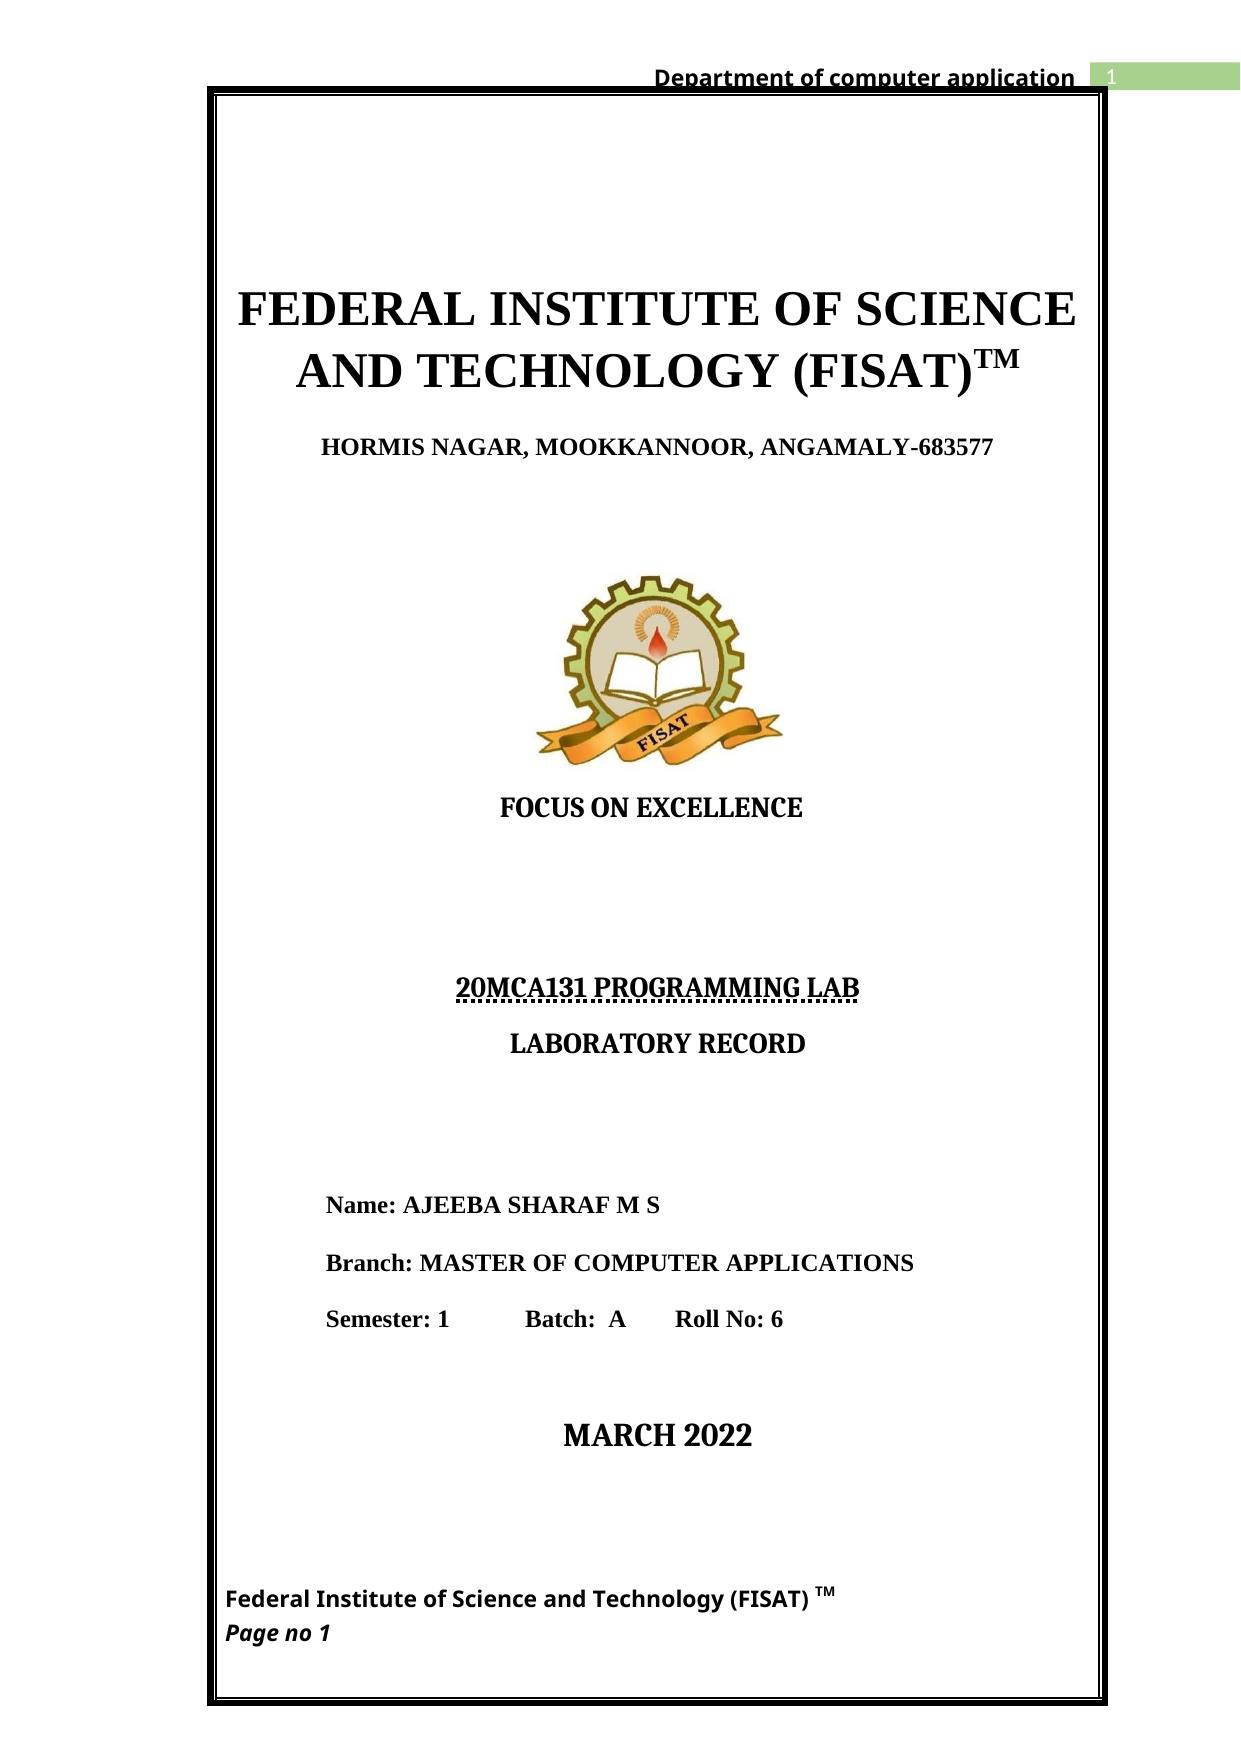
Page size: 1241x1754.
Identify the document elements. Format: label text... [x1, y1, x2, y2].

text Branch: MASTER OF COMPUTER APPLICATIONS [225, 1248, 1090, 1277]
text 20MCA131 PROGRAMMING LAB [225, 971, 1090, 1004]
picture [531, 573, 784, 773]
text LABORATORY RECORD [225, 1028, 1090, 1061]
text FEDERAL INSTITUTE OF SCIENCE AND TECHNOLOGY (FISAT)TM [225, 279, 1090, 399]
text HORMIS NAGAR, MOOKKANNOOR, ANGAMALY-683577 [225, 432, 1089, 461]
text Name: AJEEBA SHARAF M S [326, 1191, 1090, 1219]
text FOCUS ON EXCELLENCE [225, 791, 1090, 825]
text Semester: 1 Batch: A Roll No: 6 [326, 1304, 1088, 1333]
text MARCH 2022 [225, 1416, 1090, 1454]
